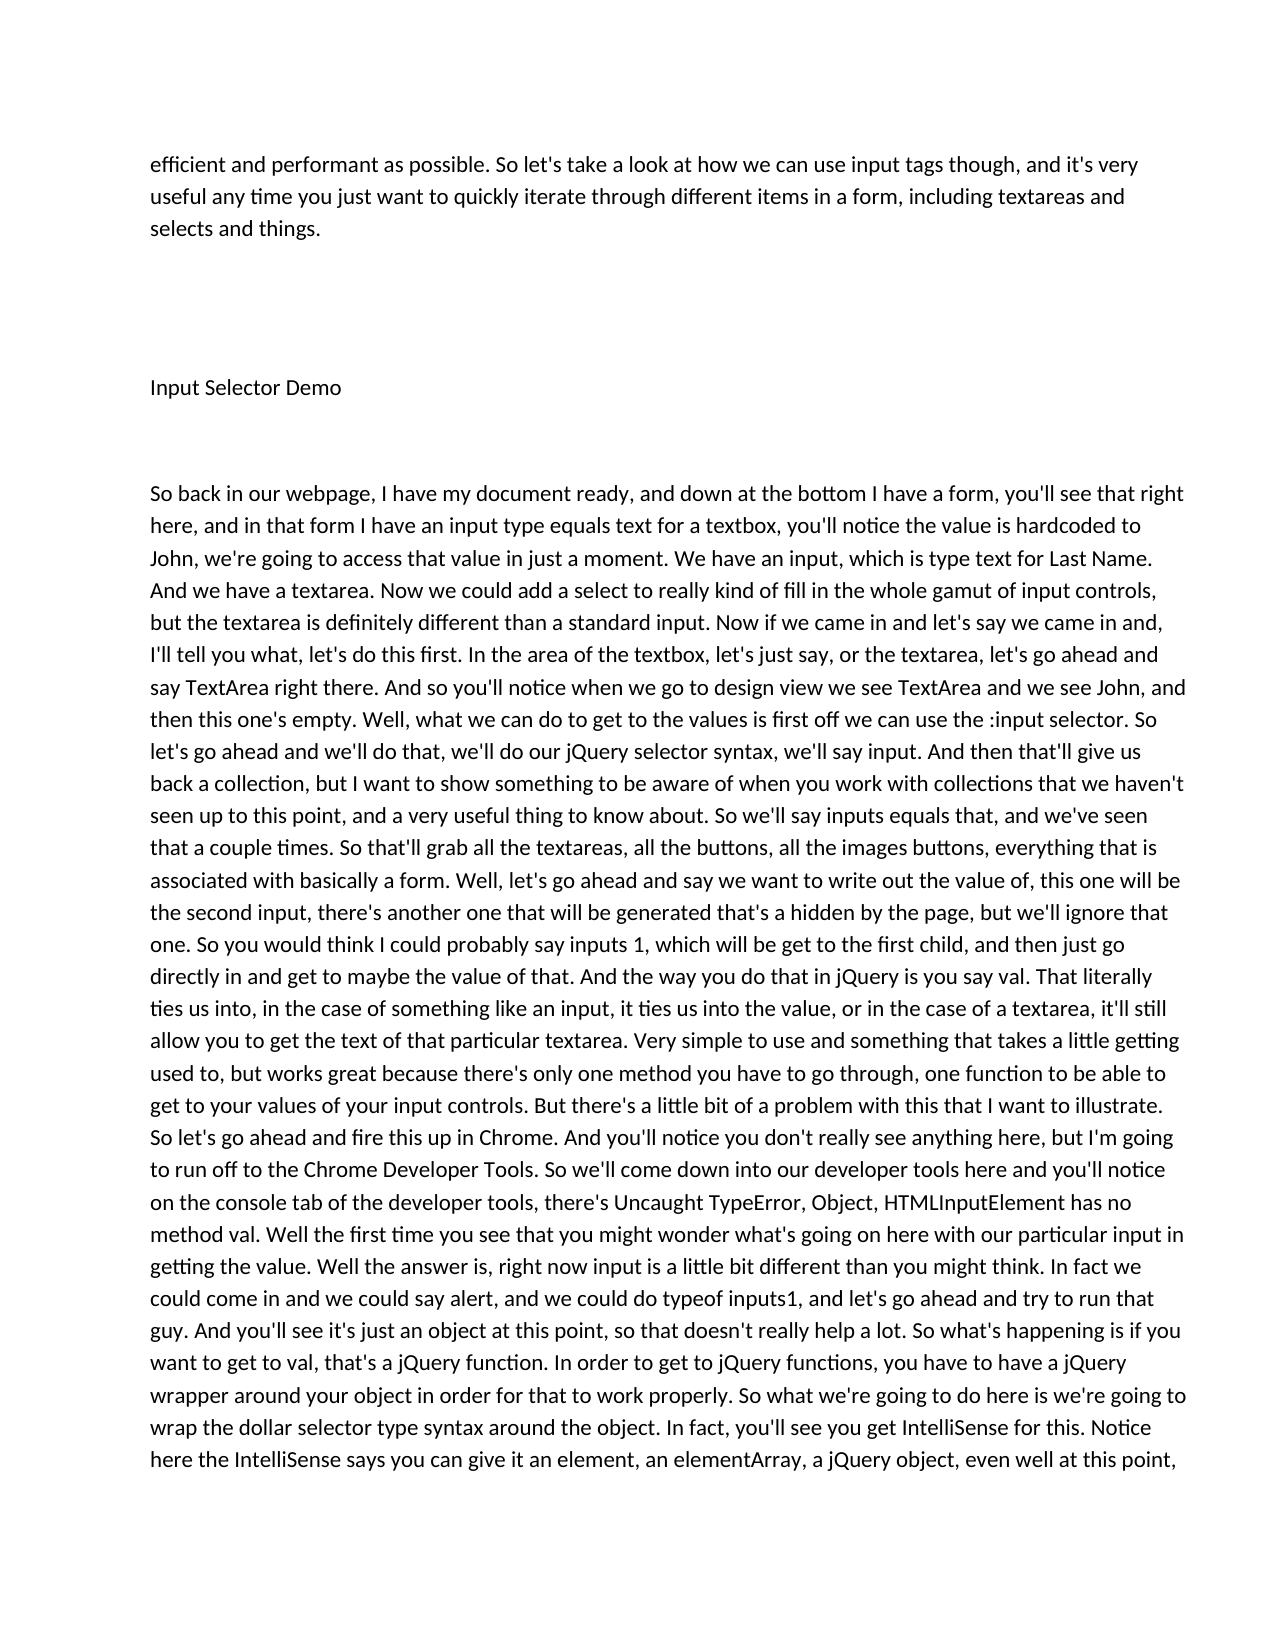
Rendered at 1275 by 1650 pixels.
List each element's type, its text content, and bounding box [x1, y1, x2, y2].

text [150, 150, 1191, 242]
text Input Selector Demo [150, 373, 1191, 401]
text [150, 479, 1191, 1473]
